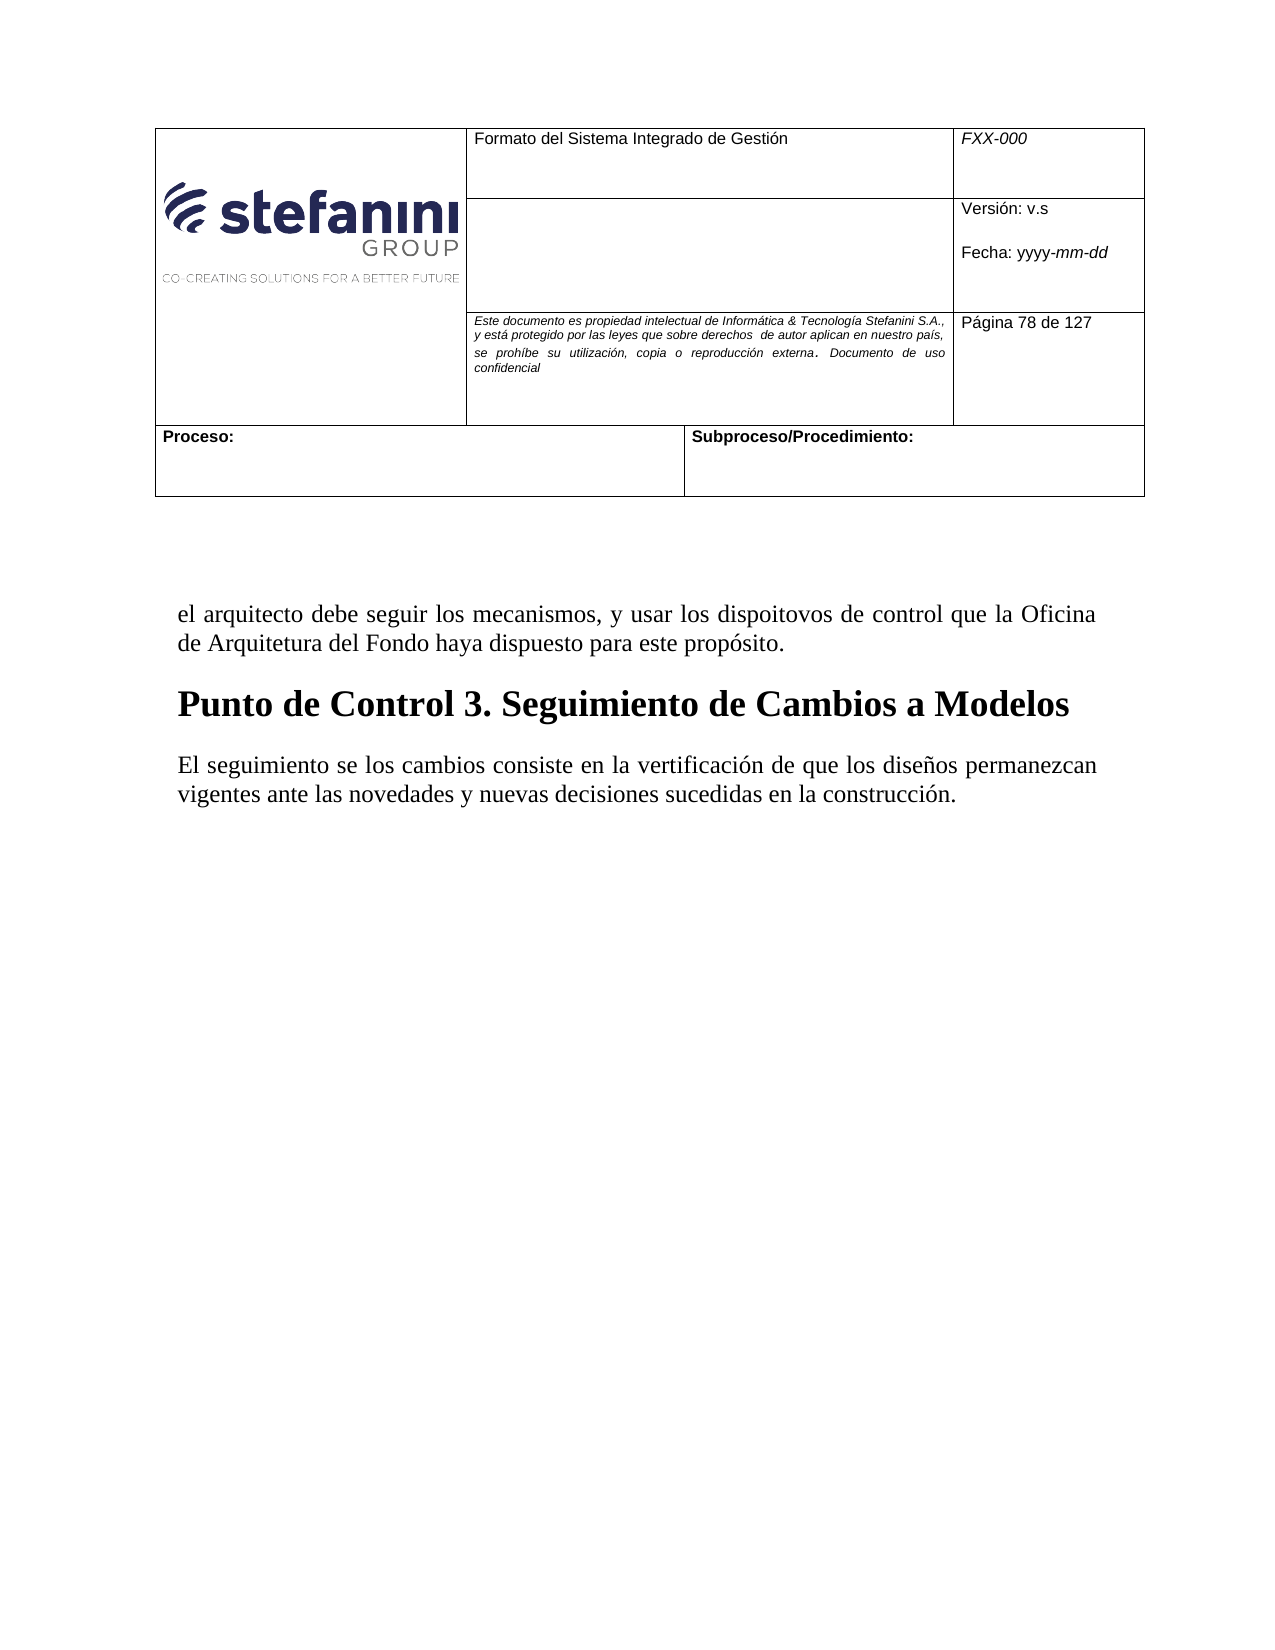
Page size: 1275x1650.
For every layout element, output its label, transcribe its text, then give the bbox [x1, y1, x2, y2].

picture [162, 182, 460, 286]
text El seguimiento se los cambios consiste en la vertificación de que los diseños permanezcan vigentes ante las novedades y nuevas decisiones sucedidas en la construcción. [177, 750, 1098, 807]
text Además de las actividades que se llevan a cabo en el interno de la actividad referida, en esta se deben realizar las labores de verificación de la implementación. Esto se da cuando el arquitecto FNA involucrado en la corrida de este flujo constata la presencia del diseño durante la construcción correspondiente, o en su implementación resultante. Para el efecto, el arquitecto debe seguir los mecanismos, y usar los dispoitovos de control que la Oficina de Arquitetura del Fondo haya dispuesto para este propósito. [177, 599, 1098, 657]
subtitle Punto de Control 3. Seguimiento de Cambios a Modelos [177, 682, 1098, 725]
